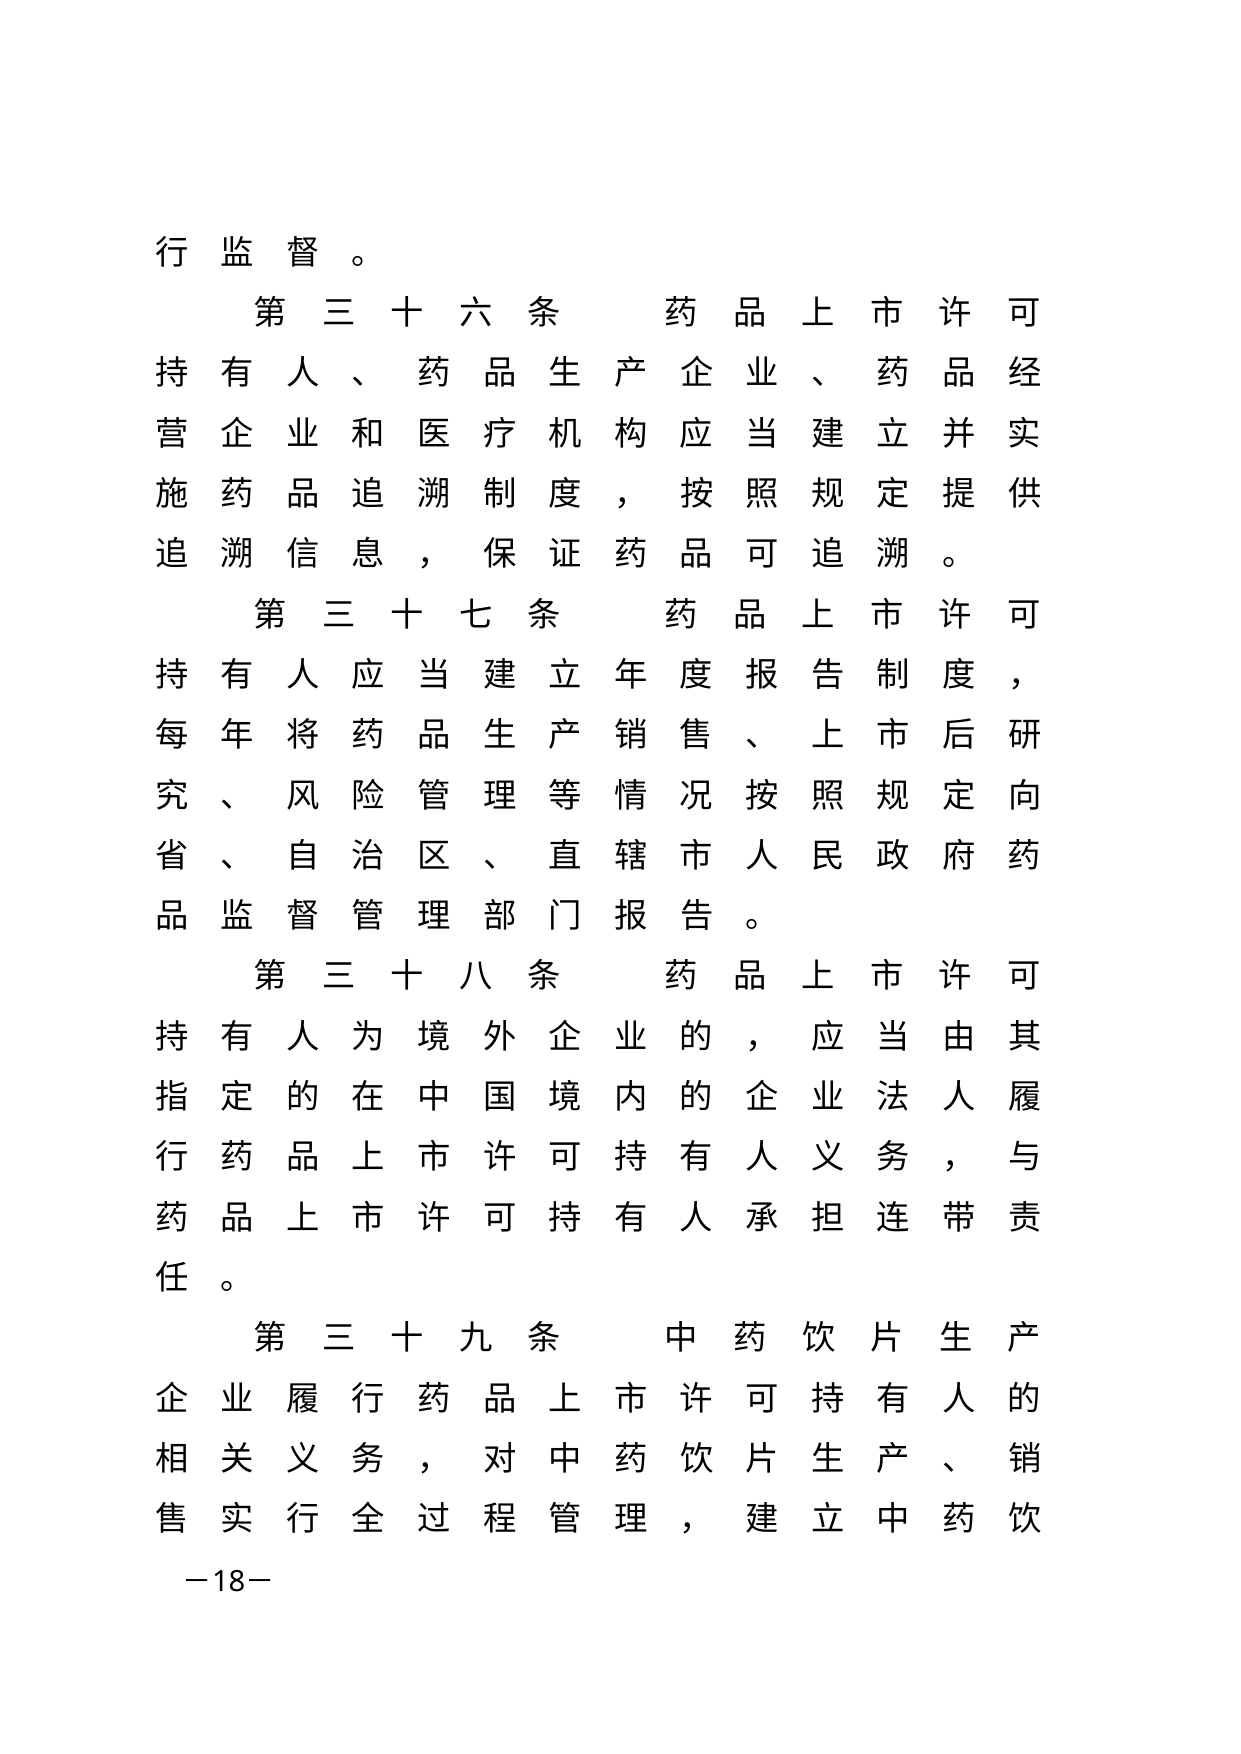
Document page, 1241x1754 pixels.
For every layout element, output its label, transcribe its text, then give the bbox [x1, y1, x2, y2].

text 第三十六条 药品上市许可持有人、药品生产企业、药品经营企业和医疗机构应当建立并实施药品追溯制度，按照规定提供追溯信息，保证药品可追溯。 [155, 280, 1073, 581]
text 第三十七条 药品上市许可持有人应当建立年度报告制度，每年将药品生产销售、上市后研究、风险管理等情况按照规定向省、自治区、直辖市人民政府药品监督管理部门报告。 [155, 581, 1073, 943]
text 第三十八条 药品上市许可持有人为境外企业的，应当由其指定的在中国境内的企业法人履行药品上市许可持有人义务，与药品上市许可持有人承担连带责任。 [155, 943, 1073, 1305]
text 第三十九条 中药饮片生产企业履行药品上市许可持有人的相关义务，对中药饮片生产、销售实行全过程管理，建立中药饮片追溯体系，保证中药饮片安全、有效、可追溯。 [155, 1305, 1073, 1546]
text 第三十五条 药品上市许可持有人、药品生产企业、药品经营企业委托储存、运输药品的，应当对受托方的质量保证能力和风险管理能力进行评估，与其签订委托协议，约定药品质量责任、操作规程等内容，并对受托方进行监督。 [155, 219, 1073, 280]
